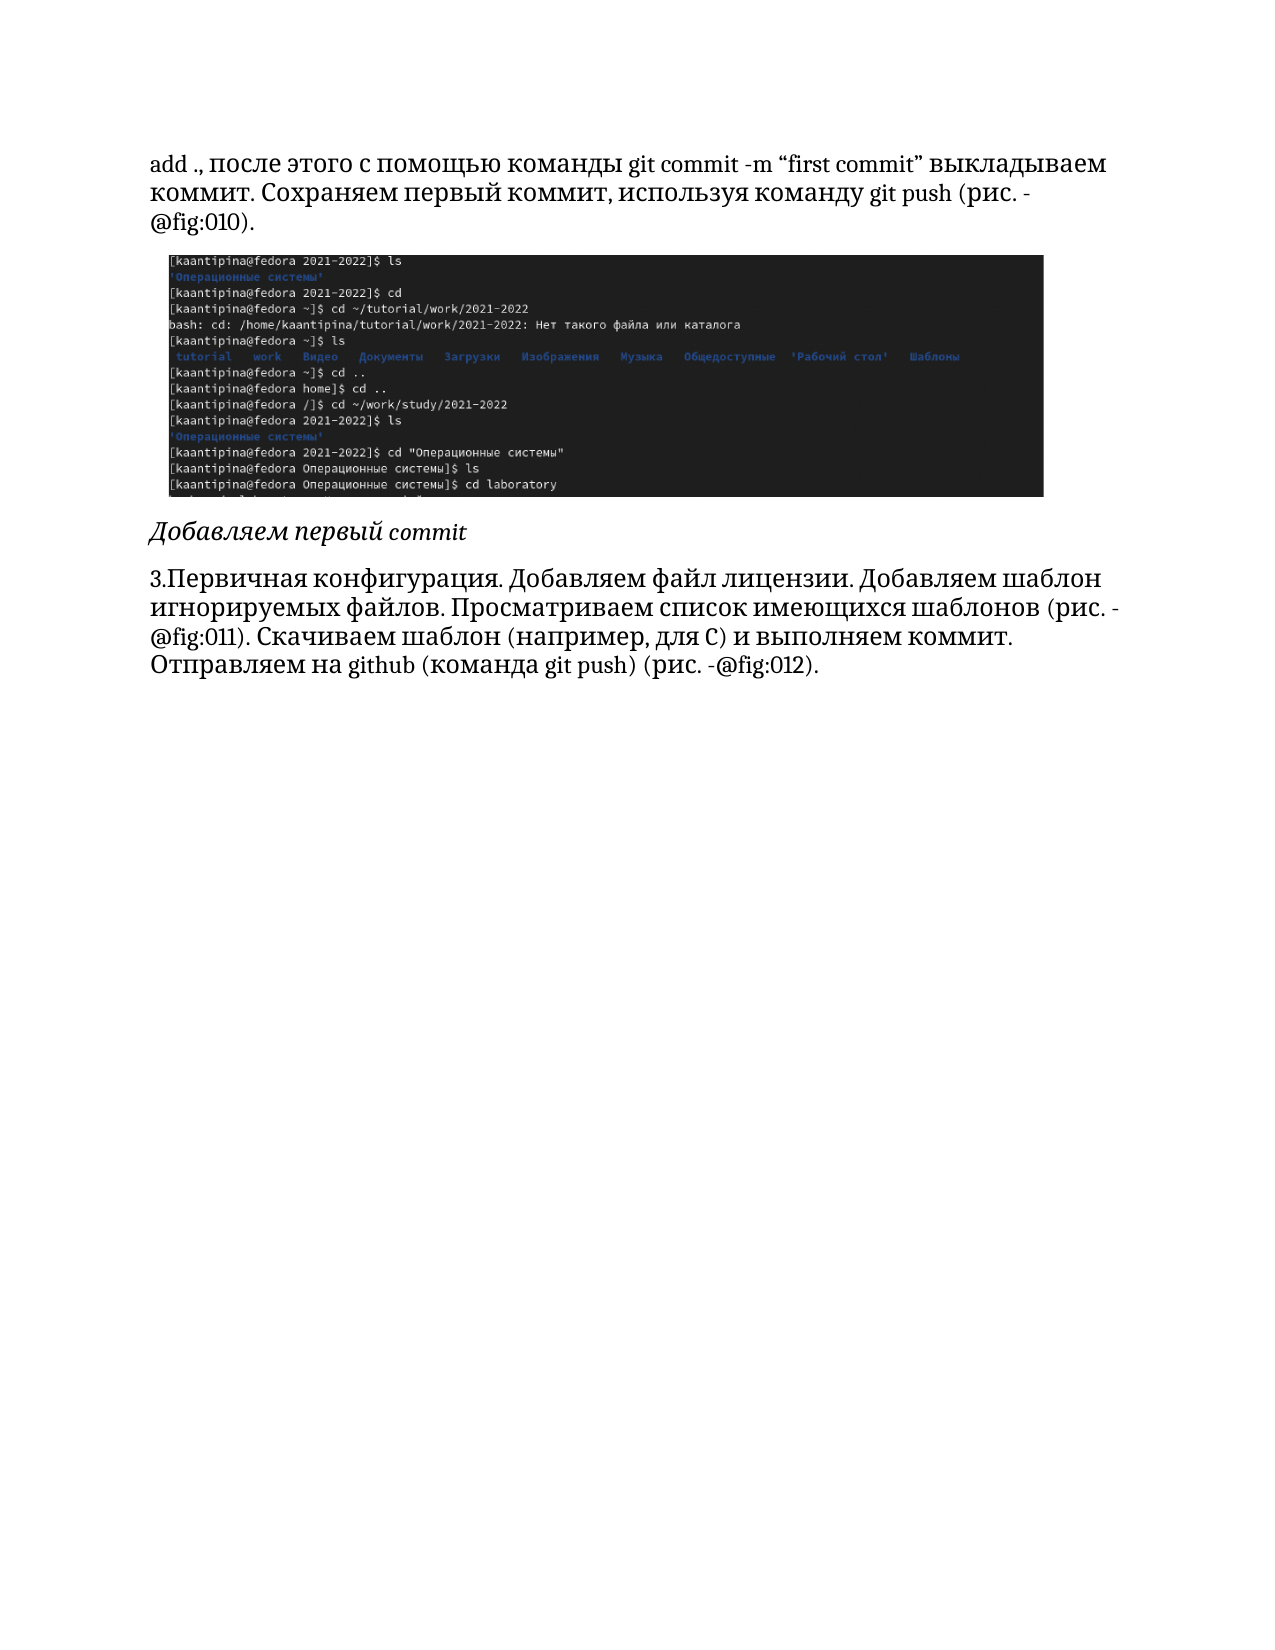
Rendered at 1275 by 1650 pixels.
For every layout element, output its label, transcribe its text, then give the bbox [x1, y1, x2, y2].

picture [168, 255, 1044, 497]
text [150, 150, 1125, 236]
text 3.Первичная конфигурация. Добавляем файл лицензии. Добавляем шаблон игнорируемых файлов. Просматриваем список имеющихся шаблонов (рис. -@fig:011). Скачиваем шаблон (например, для C) и выполняем коммит. Отправляем на github (команда git push) (рис. -@fig:012). [150, 565, 1125, 680]
text Добавляем первый commit [150, 517, 1125, 546]
